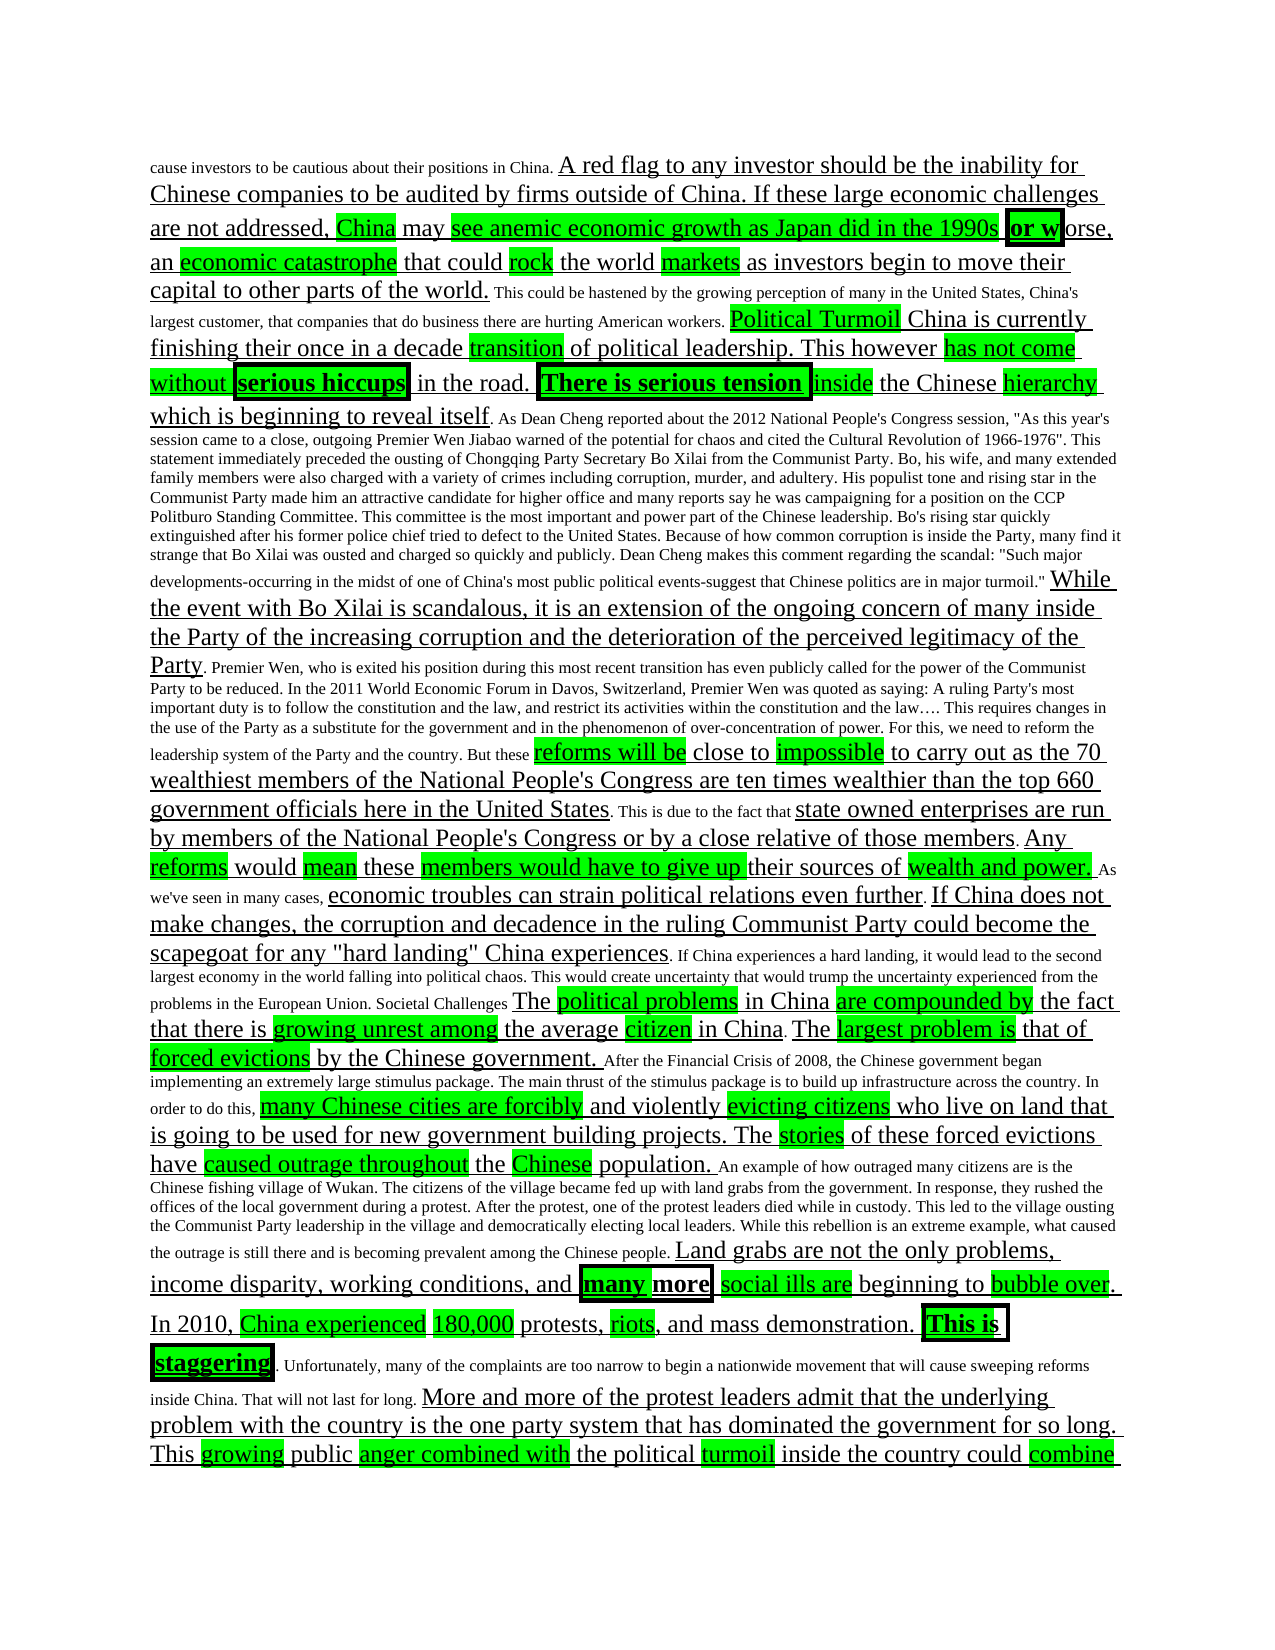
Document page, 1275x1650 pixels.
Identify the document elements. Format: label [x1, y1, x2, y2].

text [150, 150, 1125, 1468]
